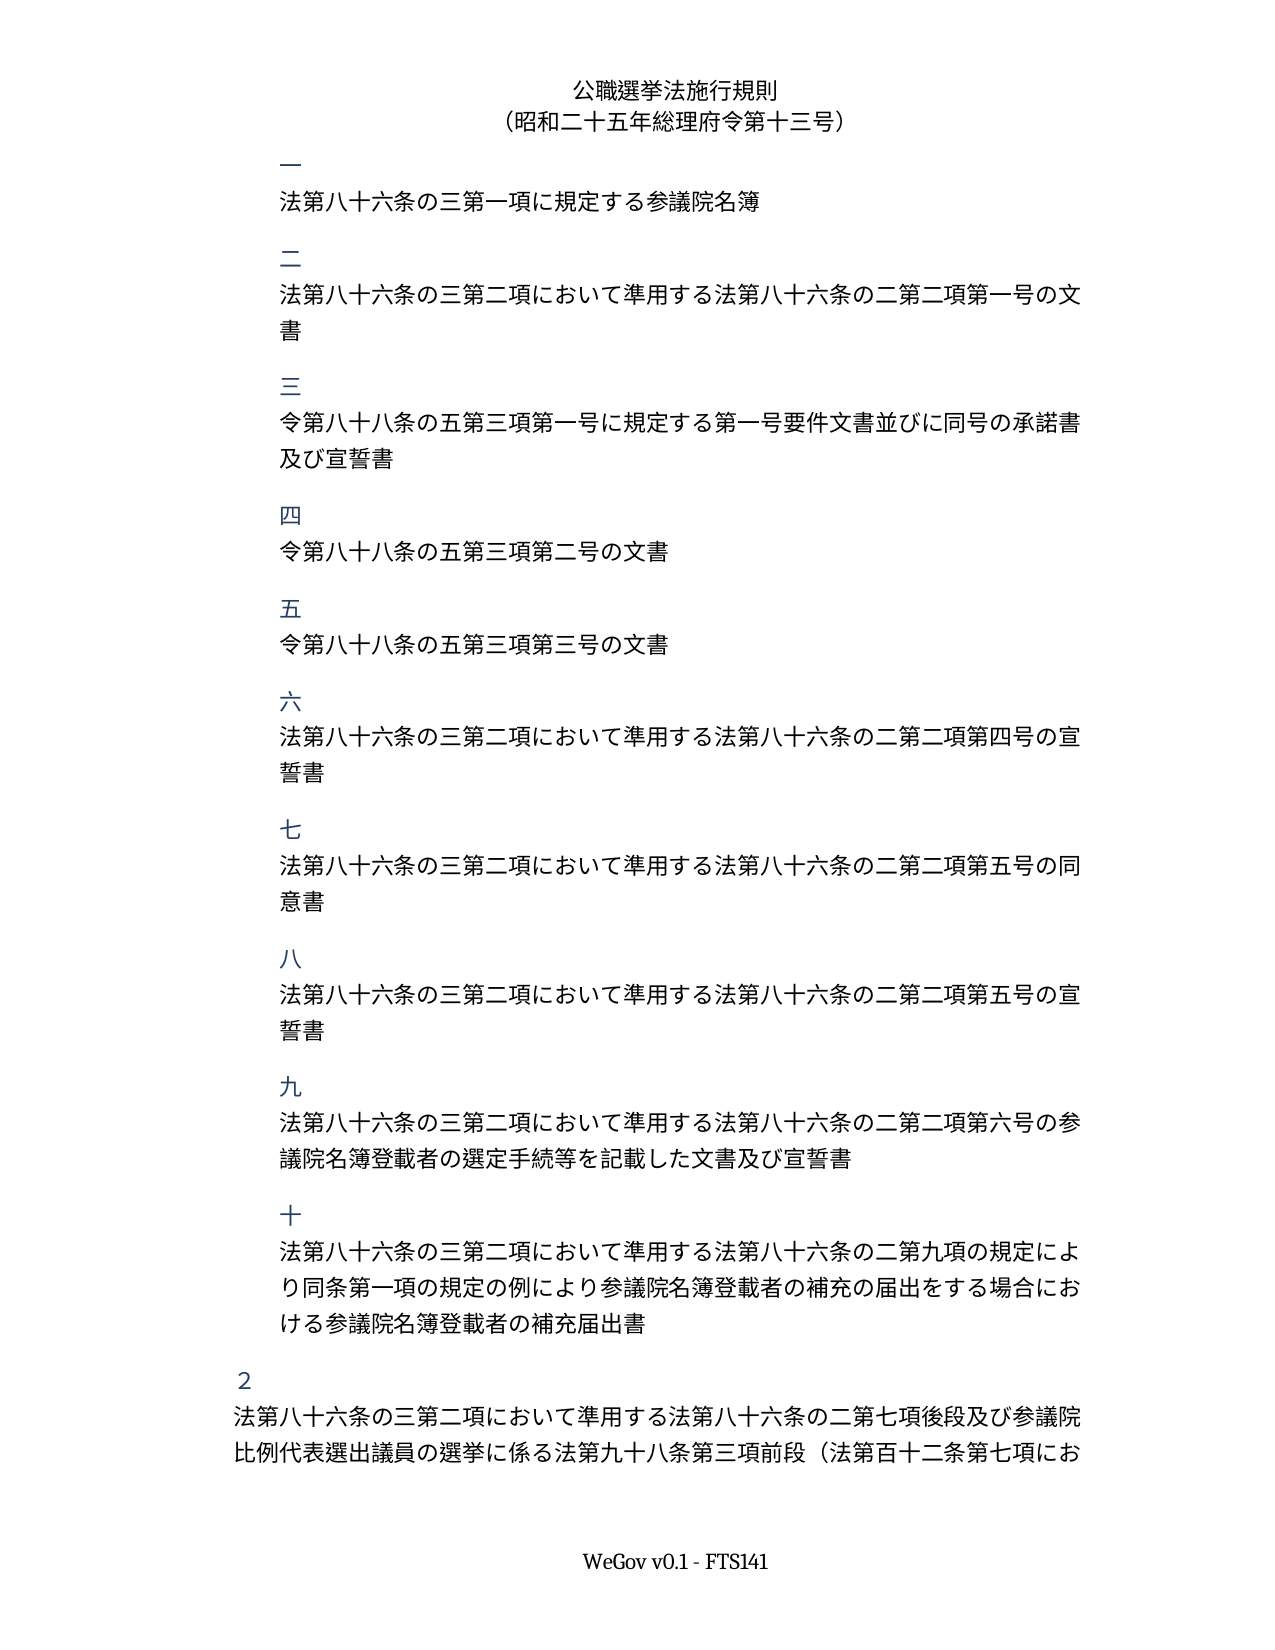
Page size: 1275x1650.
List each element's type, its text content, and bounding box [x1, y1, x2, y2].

subtitle 八 [279, 943, 1087, 974]
text 令第八十八条の五第三項第三号の文書 [279, 629, 1087, 660]
subtitle 五 [279, 593, 1087, 624]
subtitle 十 [279, 1200, 1087, 1231]
text 令第八十八条の五第三項第一号に規定する第一号要件文書並びに同号の承諾書及び宣誓書 [279, 407, 1087, 474]
text 令第八十八条の五第三項第二号の文書 [279, 536, 1087, 567]
text 法第八十六条の三第二項において準用する法第八十六条の二第二項第五号の同意書 [279, 850, 1087, 917]
subtitle 二 [279, 243, 1087, 274]
subtitle 四 [279, 500, 1087, 531]
text 法第八十六条の三第二項において準用する法第八十六条の二第二項第四号の宣誓書 [279, 721, 1087, 788]
text 法第八十六条の三第二項において準用する法第八十六条の二第二項第五号の宣誓書 [279, 979, 1087, 1046]
subtitle ２ [233, 1364, 1087, 1396]
text 法第八十六条の三第一項に規定する参議院名簿 [279, 186, 1087, 217]
subtitle 七 [279, 814, 1087, 845]
subtitle 六 [279, 685, 1087, 717]
subtitle 九 [279, 1071, 1087, 1103]
subtitle 三 [279, 371, 1087, 403]
text 法第八十六条の三第二項において準用する法第八十六条の二第二項第六号の参議院名簿登載者の選定手続等を記載した文書及び宣誓書 [279, 1107, 1087, 1174]
subtitle 一 [279, 150, 1087, 181]
text 法第八十六条の三第二項において準用する法第八十六条の二第二項第一号の文書 [279, 279, 1087, 346]
text 法第八十六条の三第二項において準用する法第八十六条の二第九項の規定により同条第一項の規定の例により参議院名簿登載者の補充の届出をする場合における参議院名簿登載者の補充届出書 [279, 1236, 1087, 1339]
